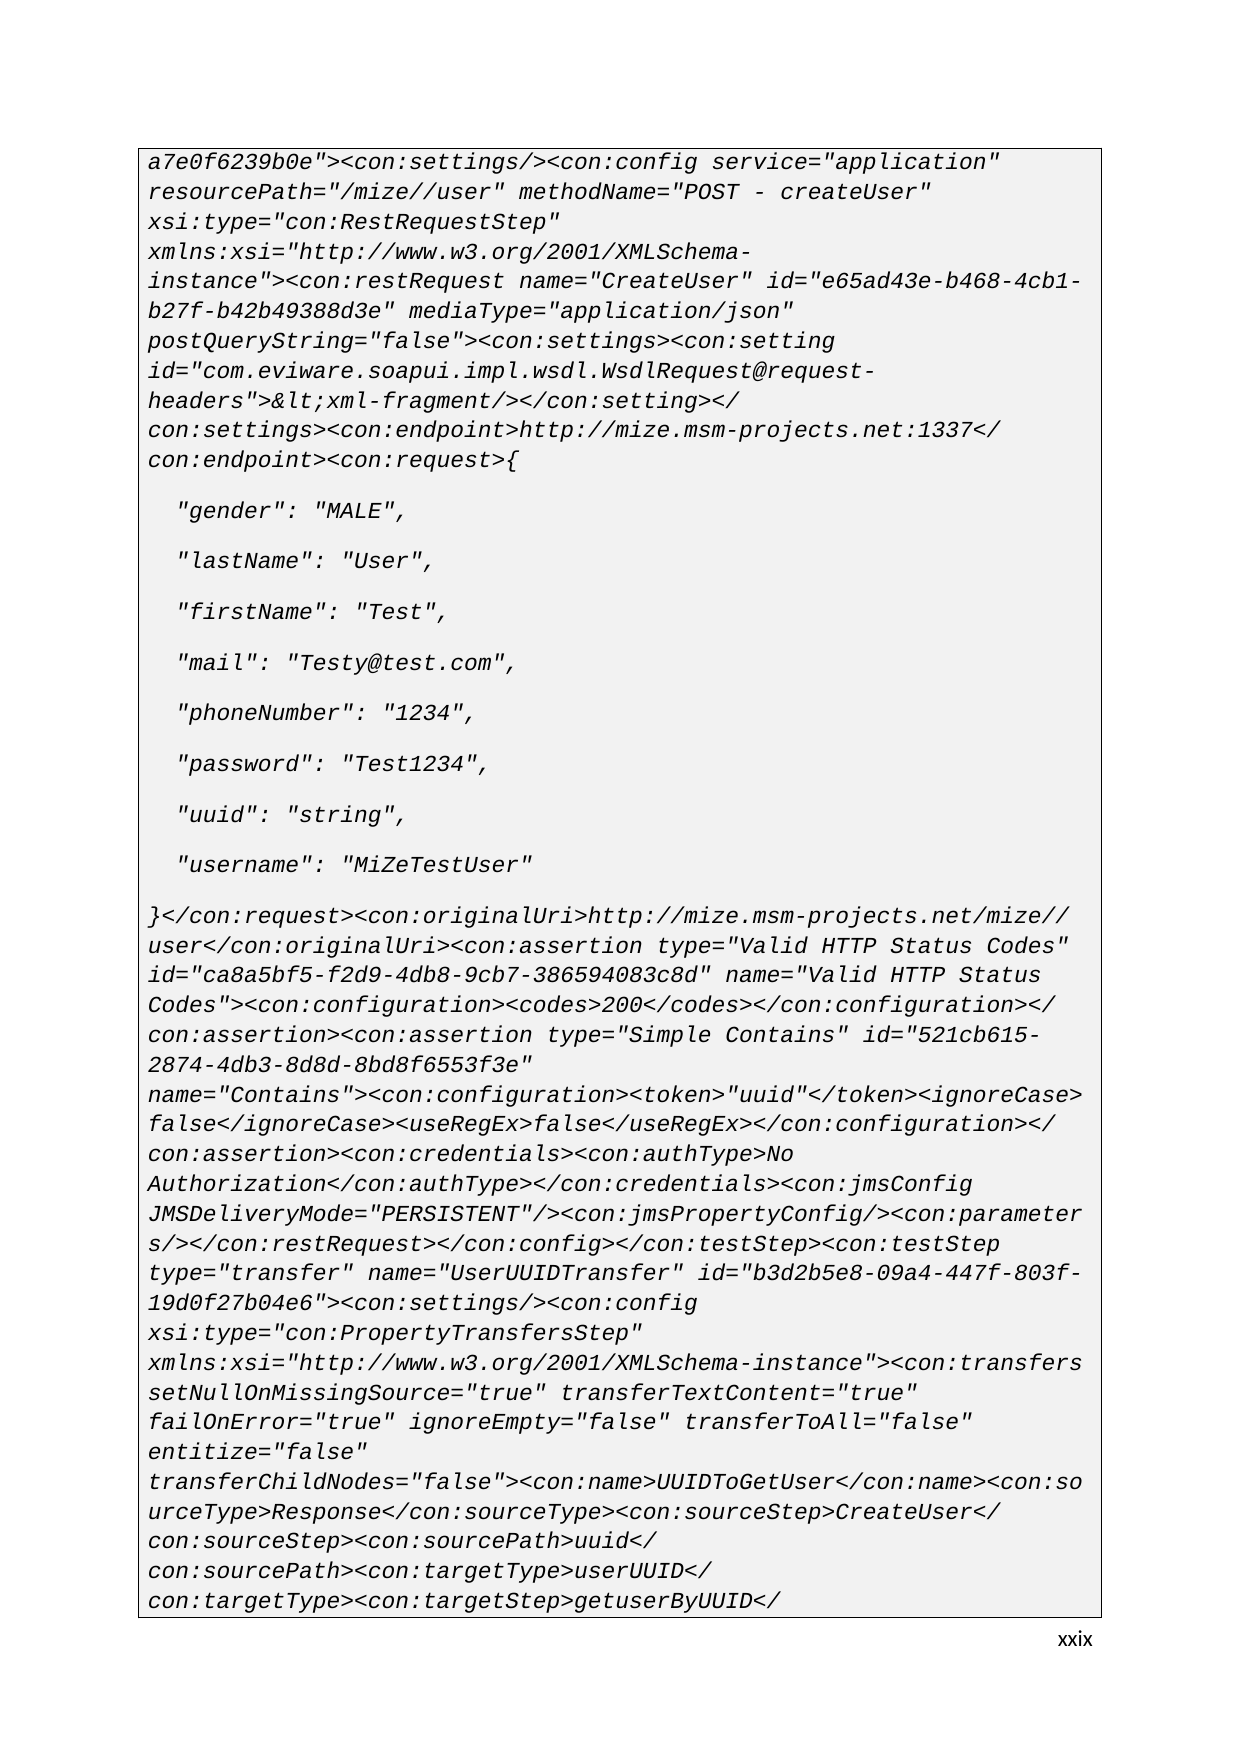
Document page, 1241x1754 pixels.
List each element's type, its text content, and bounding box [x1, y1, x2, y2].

text "uuid": "string", [139, 800, 1101, 829]
text "phoneNumber": "1234", [139, 699, 1101, 728]
text "firstName": "Test", [139, 597, 1101, 626]
text "password": "Test1234", [139, 749, 1101, 778]
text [139, 901, 1101, 1617]
text "mail": "Testy@test.com", [139, 648, 1101, 677]
text "gender": "MALE", [139, 496, 1101, 525]
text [139, 149, 1101, 474]
text "lastName": "User", [139, 547, 1101, 576]
text "username": "MiZeTestUser" [139, 851, 1101, 879]
